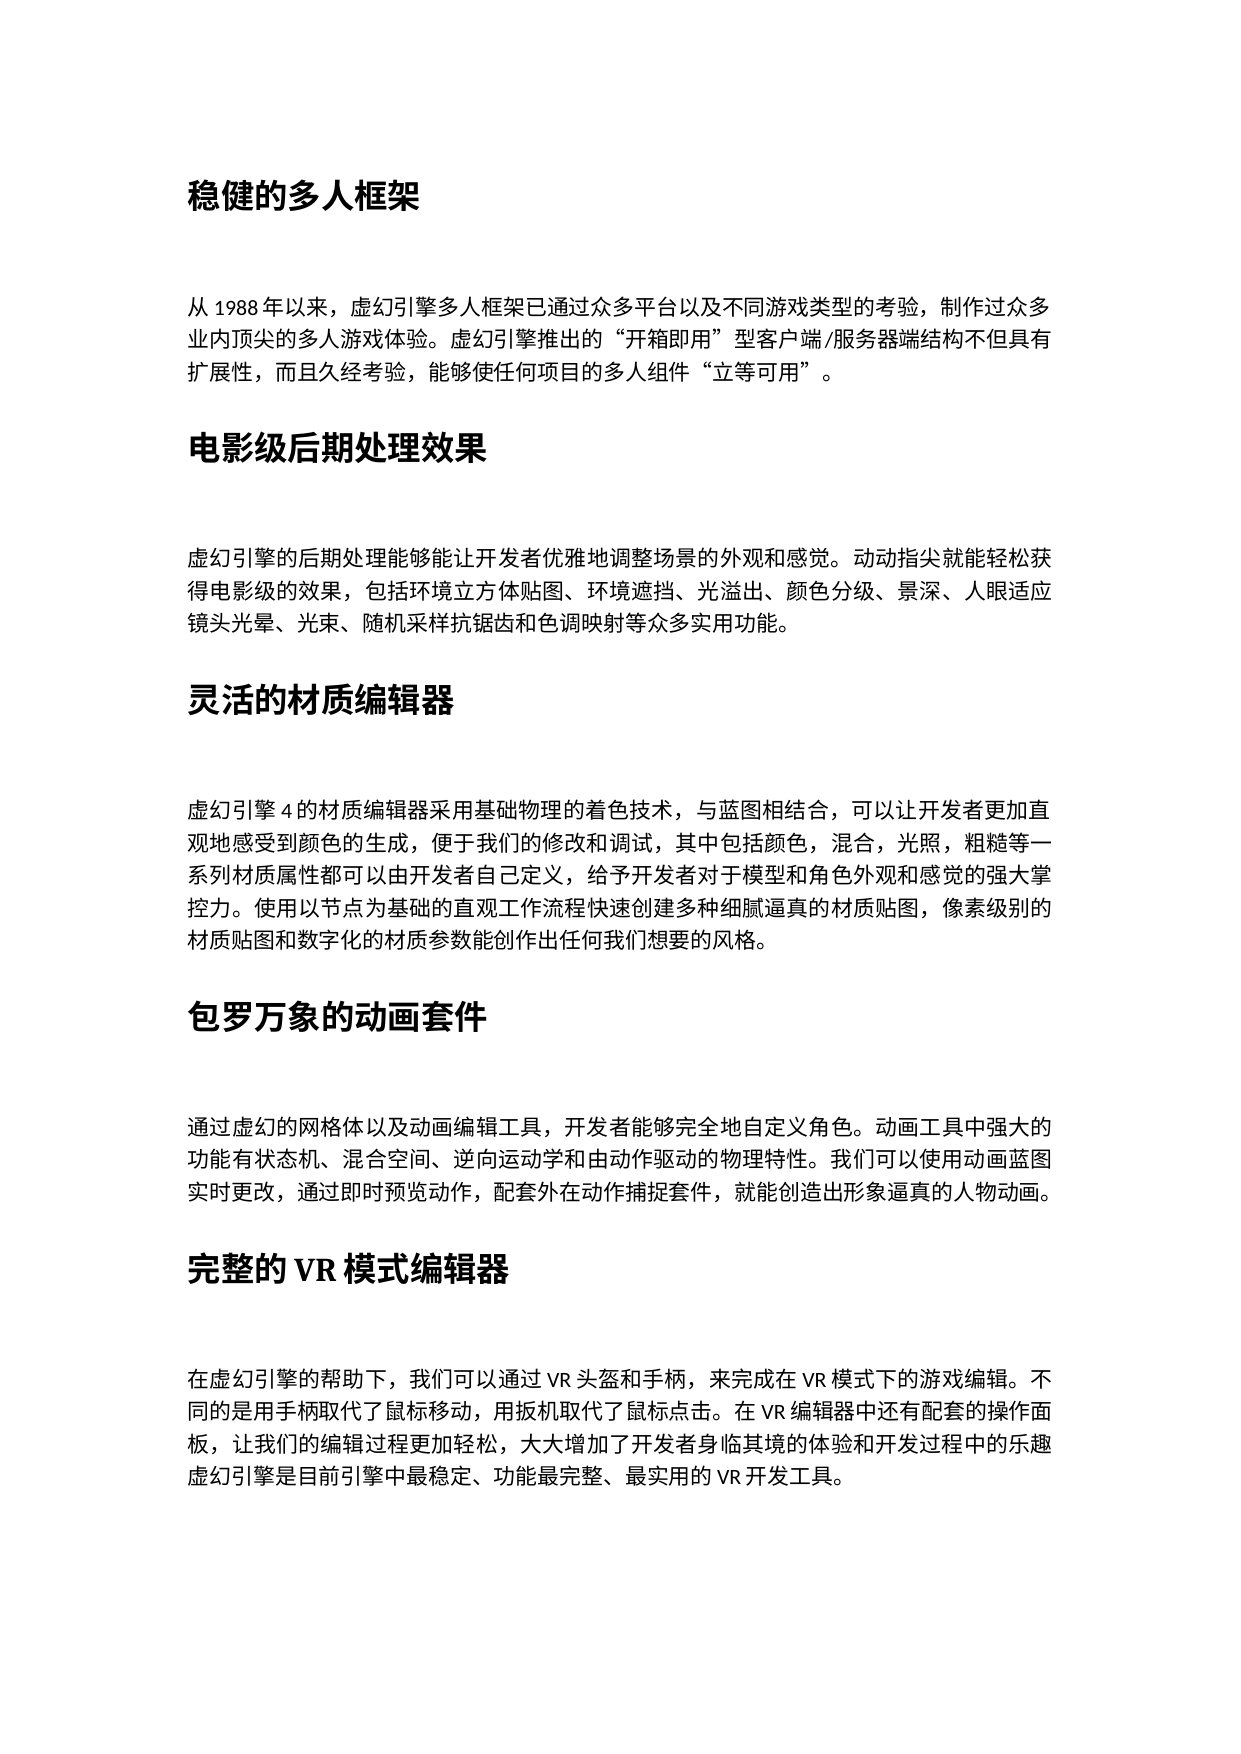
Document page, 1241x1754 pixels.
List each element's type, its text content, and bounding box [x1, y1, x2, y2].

subtitle 电影级后期处理效果 [187, 414, 1053, 479]
subtitle 包罗万象的动画套件 [187, 982, 1053, 1047]
text 通过虚幻的网格体以及动画编辑工具，开发者能够完全地自定义角色。动画工具中强大的功能有状态机、混合空间、逆向运动学和由动作驱动的物理特性。我们可以使用动画蓝图实时更改，通过即时预览动作，配套外在动作捕捉套件，就能创造出形象逼真的人物动画。 [187, 1109, 1053, 1207]
subtitle 灵活的材质编辑器 [187, 666, 1053, 731]
text 在虚幻引擎的帮助下，我们可以通过VR头盔和手柄，来完成在VR模式下的游戏编辑。不同的是用手柄取代了鼠标移动，用扳机取代了鼠标点击。在VR编辑器中还有配套的操作面板，让我们的编辑过程更加轻松，大大增加了开发者身临其境的体验和开发过程中的乐趣，虚幻引擎是目前引擎中最稳定、功能最完整、最实用的VR开发工具。 [187, 1361, 1053, 1491]
subtitle 完整的VR模式编辑器 [187, 1234, 1053, 1299]
text 虚幻引擎的后期处理能够能让开发者优雅地调整场景的外观和感觉。动动指尖就能轻松获得电影级的效果，包括环境立方体贴图、环境遮挡、光溢出、颜色分级、景深、人眼适应、镜头光晕、光束、随机采样抗锯齿和色调映射等众多实用功能。 [187, 541, 1053, 638]
text 虚幻引擎4的材质编辑器采用基础物理的着色技术，与蓝图相结合，可以让开发者更加直观地感受到颜色的生成，便于我们的修改和调试，其中包括颜色，混合，光照，粗糙等一系列材质属性都可以由开发者自己定义，给予开发者对于模型和角色外观和感觉的强大掌控力。使用以节点为基础的直观工作流程快速创建多种细腻逼真的材质贴图，像素级别的材质贴图和数字化的材质参数能创作出任何我们想要的风格。 [187, 793, 1053, 955]
subtitle 稳健的多人框架 [187, 162, 1053, 227]
text 从1988年以来，虚幻引擎多人框架已通过众多平台以及不同游戏类型的考验，制作过众多业内顶尖的多人游戏体验。虚幻引擎推出的“开箱即用”型客户端/服务器端结构不但具有扩展性，而且久经考验，能够使任何项目的多人组件“立等可用”。 [187, 289, 1053, 387]
